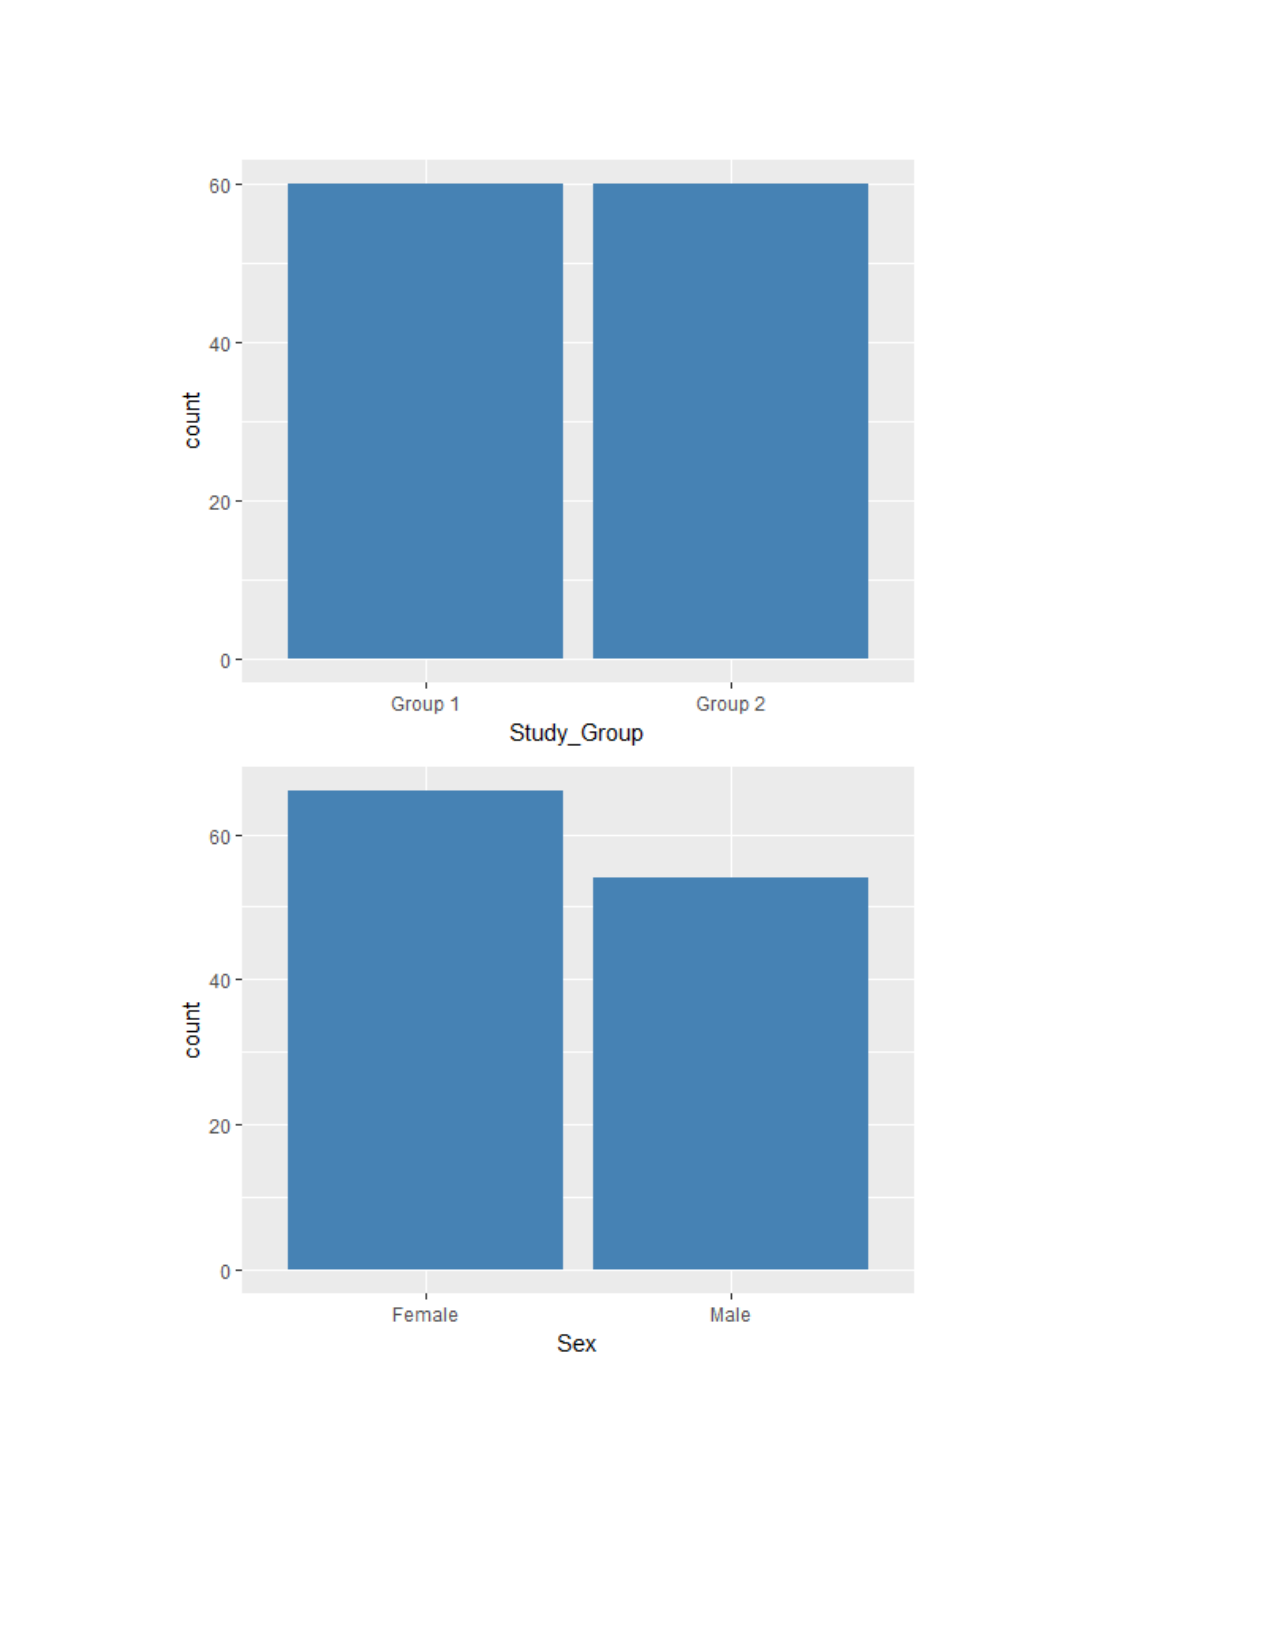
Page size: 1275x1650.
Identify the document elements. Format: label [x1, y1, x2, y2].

picture [168, 150, 927, 1363]
